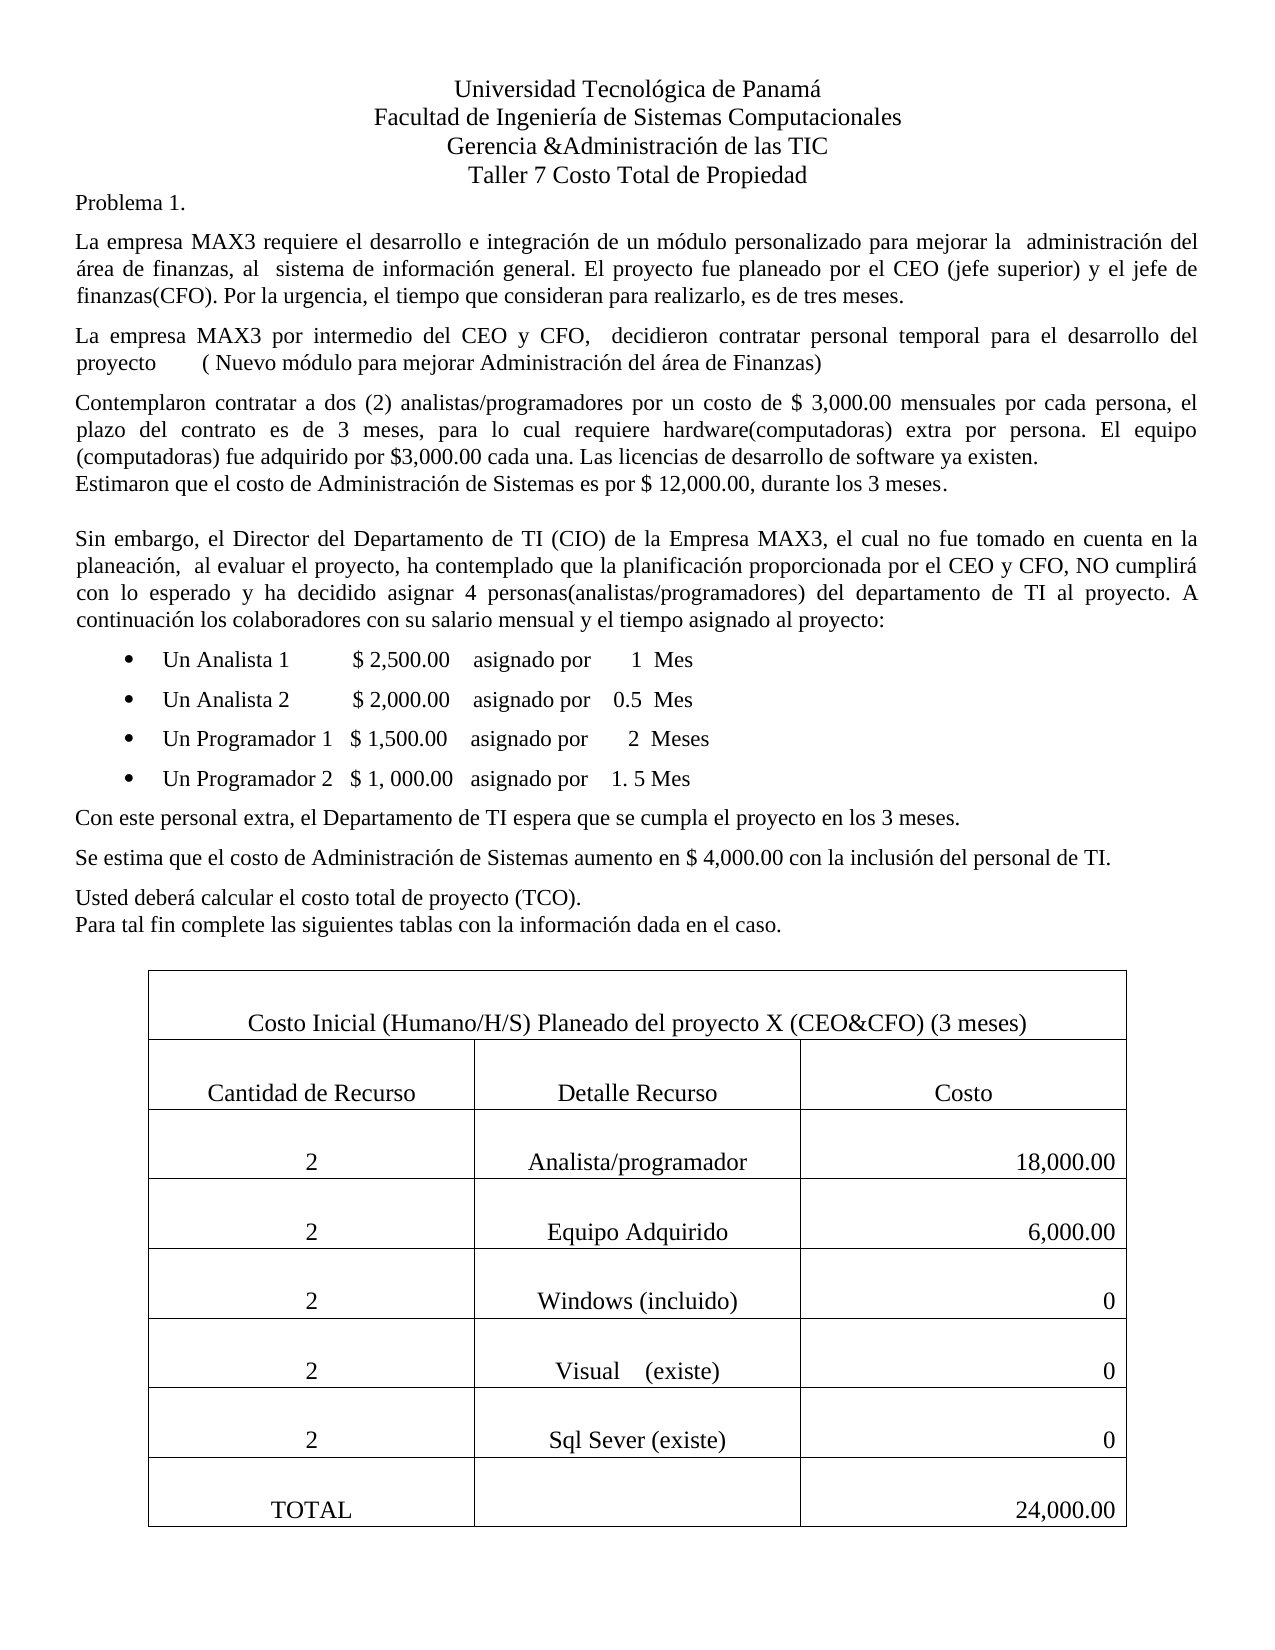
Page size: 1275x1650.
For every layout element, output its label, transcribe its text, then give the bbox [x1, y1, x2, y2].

table_cell 6,000.00 [801, 1179, 1126, 1248]
text La empresa MAX3 requiere el desarrollo e integración de un módulo personalizado para mejorar la administración del área de finanzas, al sistema de información general. El proyecto fue planeado por el CEO (jefe superior) y el jefe de finanzas(CFO). Por la urgencia, el tiempo que consideran para realizarlo, es de tres meses. [75, 228, 1200, 309]
table_cell 24,000.00 [801, 1458, 1126, 1526]
table_cell Costo [801, 1040, 1126, 1109]
list Un Programador 1 $ 1,500.00 asignado por 2 Meses [125, 725, 1200, 752]
table_cell 18,000.00 [801, 1110, 1126, 1178]
table_cell 2 [149, 1179, 474, 1248]
list Usted deberá calcular el costo total de proyecto (TCO). [75, 883, 1200, 910]
table_cell Equipo Adquirido [475, 1179, 800, 1248]
table_header Costo Inicial (Humano/H/S) Planeado del proyecto X (CEO&CFO) (3 meses) [149, 971, 1126, 1039]
table_cell Cantidad de Recurso [149, 1040, 474, 1109]
table_cell 0 [801, 1319, 1126, 1387]
table_cell 0 [801, 1388, 1126, 1457]
table_cell Detalle Recurso [475, 1040, 800, 1109]
table_cell 2 [149, 1319, 474, 1387]
table_cell 2 [149, 1110, 474, 1178]
text Con este personal extra, el Departamento de TI espera que se cumpla el proyecto en los 3 meses. [75, 804, 1200, 831]
text Problema 1. [75, 189, 1200, 215]
text La empresa MAX3 por intermedio del CEO y CFO, decidieron contratar personal temporal para el desarrollo del proyecto ( Nuevo módulo para mejorar Administración del área de Finanzas) [75, 322, 1200, 376]
text Sin embargo, el Director del Departamento de TI (CIO) de la Empresa MAX3, el cual no fue tomado en cuenta en la planeación, al evaluar el proyecto, ha contemplado que la planificación proporcionada por el CEO y CFO, NO cumplirá con lo esperado y ha decidido asignar 4 personas(analistas/programadores) del departamento de TI al proyecto. A continuación los colaboradores con su salario mensual y el tiempo asignado al proyecto: [75, 525, 1200, 633]
table_cell 2 [149, 1388, 474, 1457]
table_cell Visual (existe) [475, 1319, 800, 1387]
table_cell Sql Sever (existe) [475, 1388, 800, 1457]
table_cell Analista/programador [475, 1110, 800, 1178]
list Un Analista 2 $ 2,000.00 asignado por 0.5 Mes [125, 686, 1200, 712]
list Para tal fin complete las siguientes tablas con la información dada en el caso. [75, 911, 1200, 937]
list Un Programador 2 $ 1, 000.00 asignado por 1. 5 Mes [125, 765, 1200, 791]
text Contemplaron contratar a dos (2) analistas/programadores por un costo de $ 3,000.00 mensuales por cada persona, el plazo del contrato es de 3 meses, para lo cual requiere hardware(computadoras) extra por persona. El equipo (computadoras) fue adquirido por $3,000.00 cada una. Las licencias de desarrollo de software ya existen. [75, 389, 1200, 469]
table_cell TOTAL [149, 1458, 474, 1526]
table_cell Windows (incluido) [475, 1249, 800, 1317]
table_cell 0 [801, 1249, 1126, 1317]
table_cell [475, 1458, 800, 1526]
table_cell 2 [149, 1249, 474, 1317]
list Estimaron que el costo de Administración de Sistemas es por $ 12,000.00, durante los 3 meses. [75, 471, 1200, 497]
list Un Analista 1 $ 2,500.00 asignado por 1 Mes [125, 646, 1200, 672]
text Se estima que el costo de Administración de Sistemas aumento en $ 4,000.00 con la inclusión del personal de TI. [75, 844, 1200, 870]
